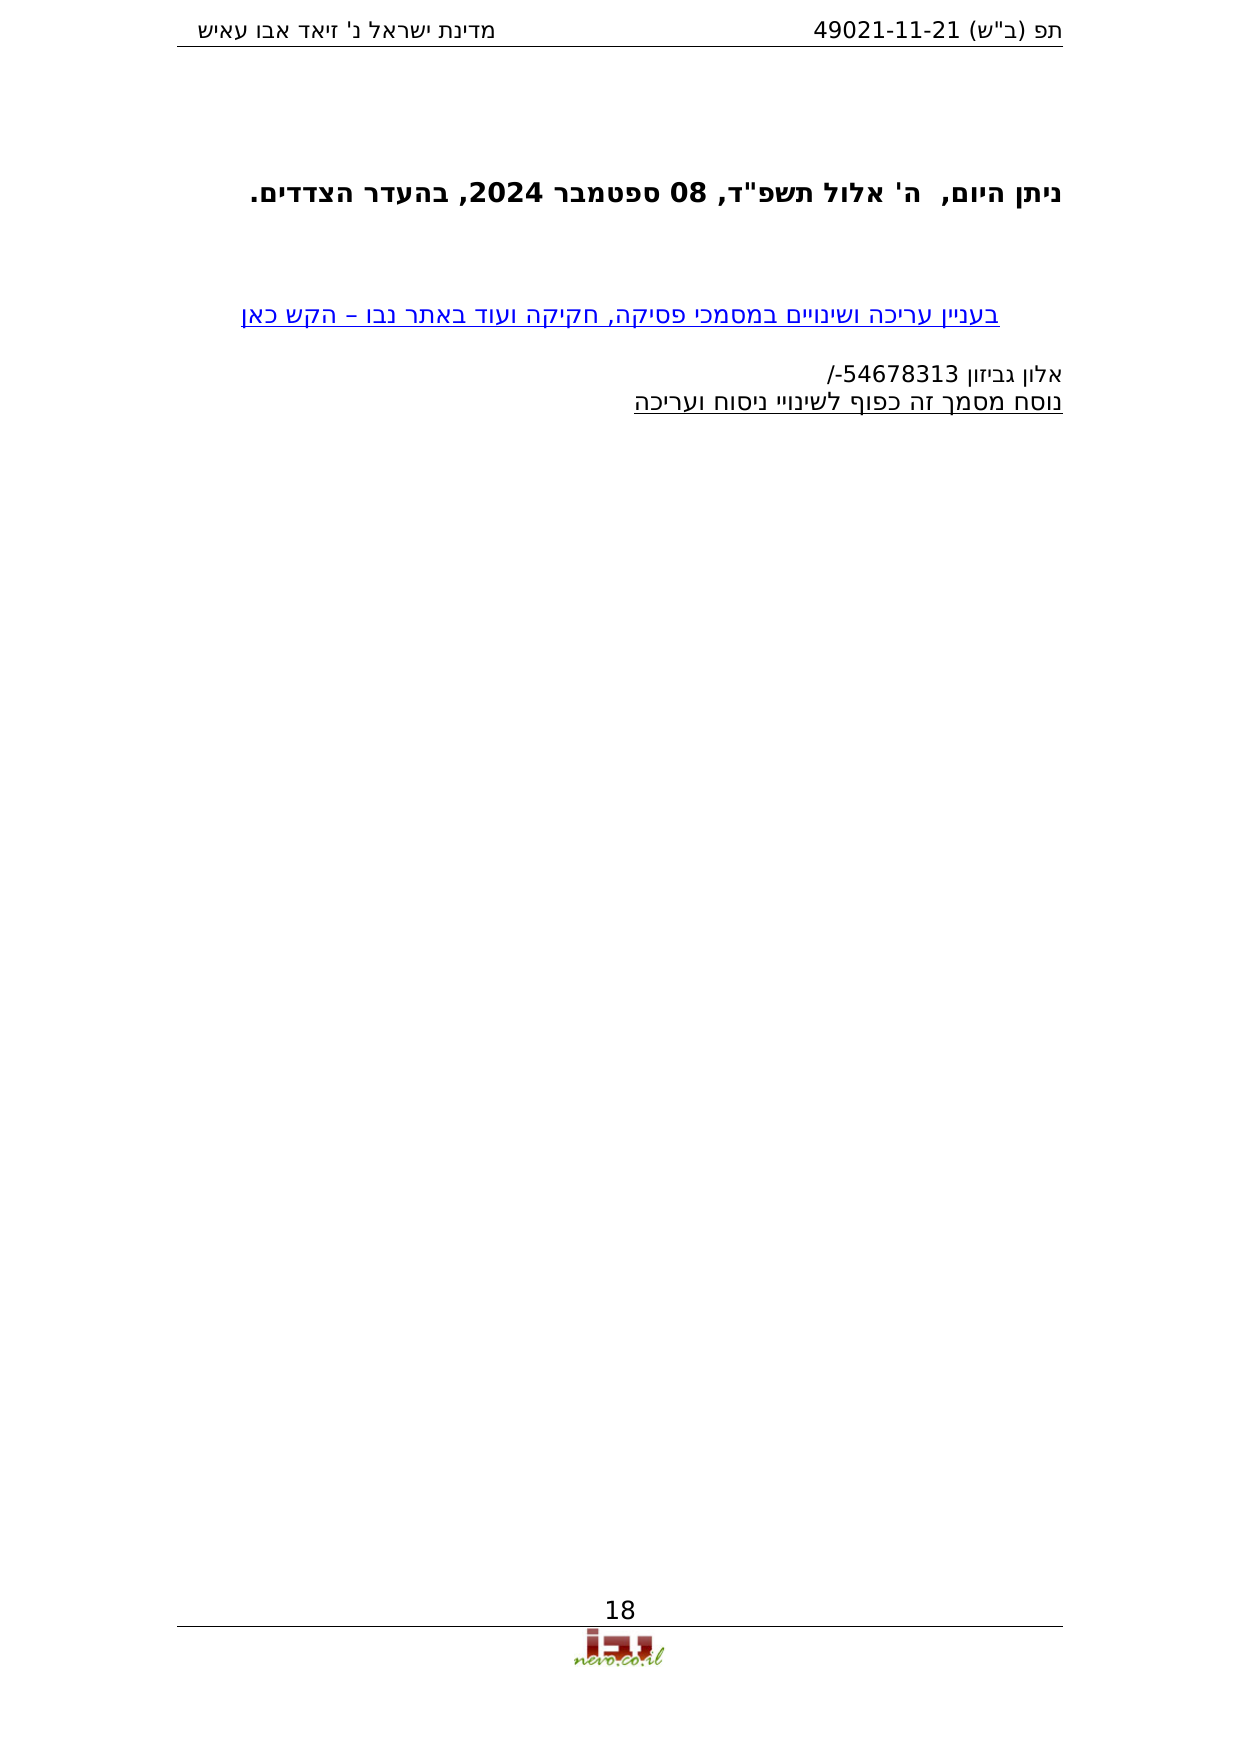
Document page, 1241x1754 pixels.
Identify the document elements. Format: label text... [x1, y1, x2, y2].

text ניתן היום, ה' אלול תשפ"ד, 08 ספטמבר 2024, בהעדר הצדדים. [177, 177, 1063, 256]
text נוסח מסמך זה כפוף לשינויי ניסוח ועריכה [177, 388, 1063, 417]
text אלון גביזון 54678313-/ [177, 361, 1063, 388]
picture [574, 1628, 666, 1667]
text בעניין עריכה ושינויים במסמכי פסיקה, חקיקה ועוד באתר נבו – הקש כאן [177, 301, 1063, 330]
